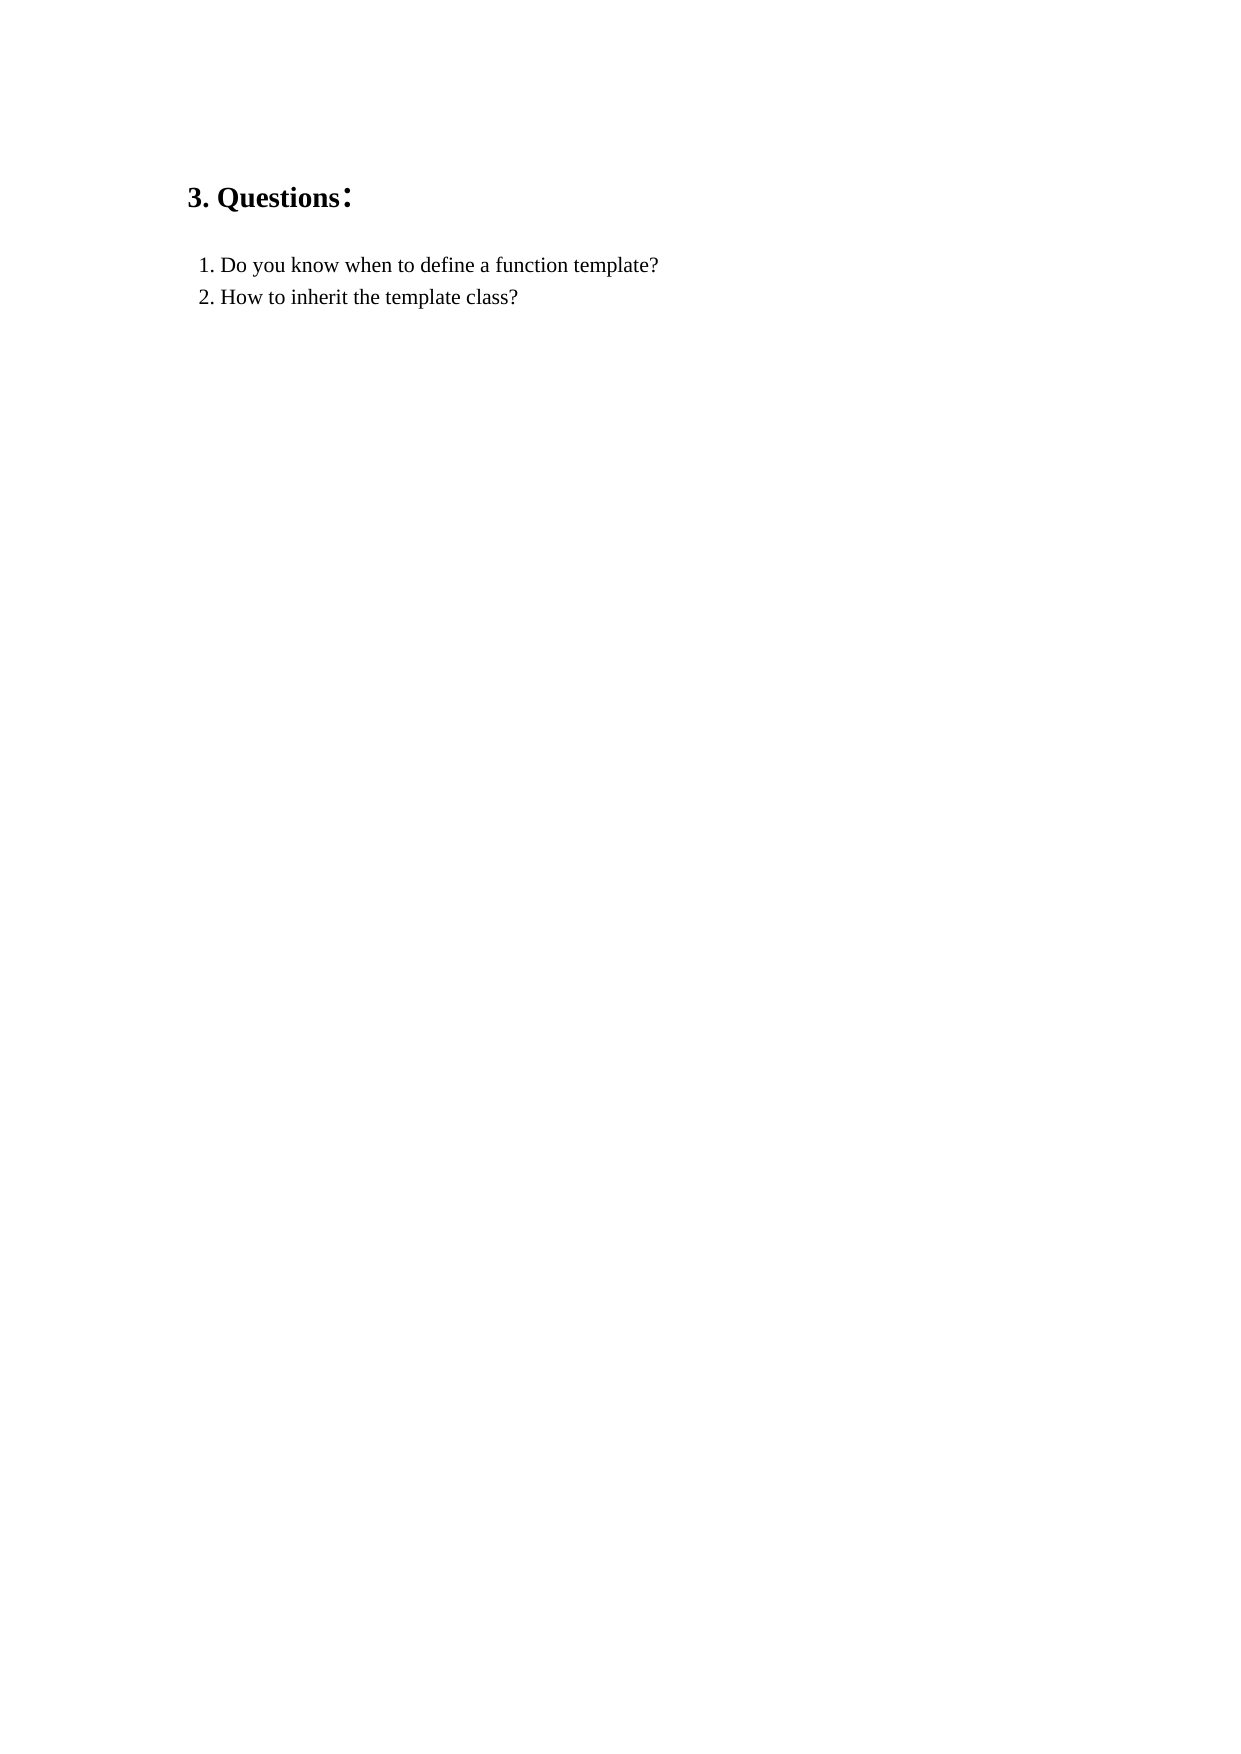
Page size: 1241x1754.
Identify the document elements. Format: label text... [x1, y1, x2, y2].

text 1. Do you know when to define a function template? [187, 248, 1053, 281]
text 2. How to inherit the template class? [187, 281, 1053, 313]
text 3. Questions： [187, 162, 1053, 227]
